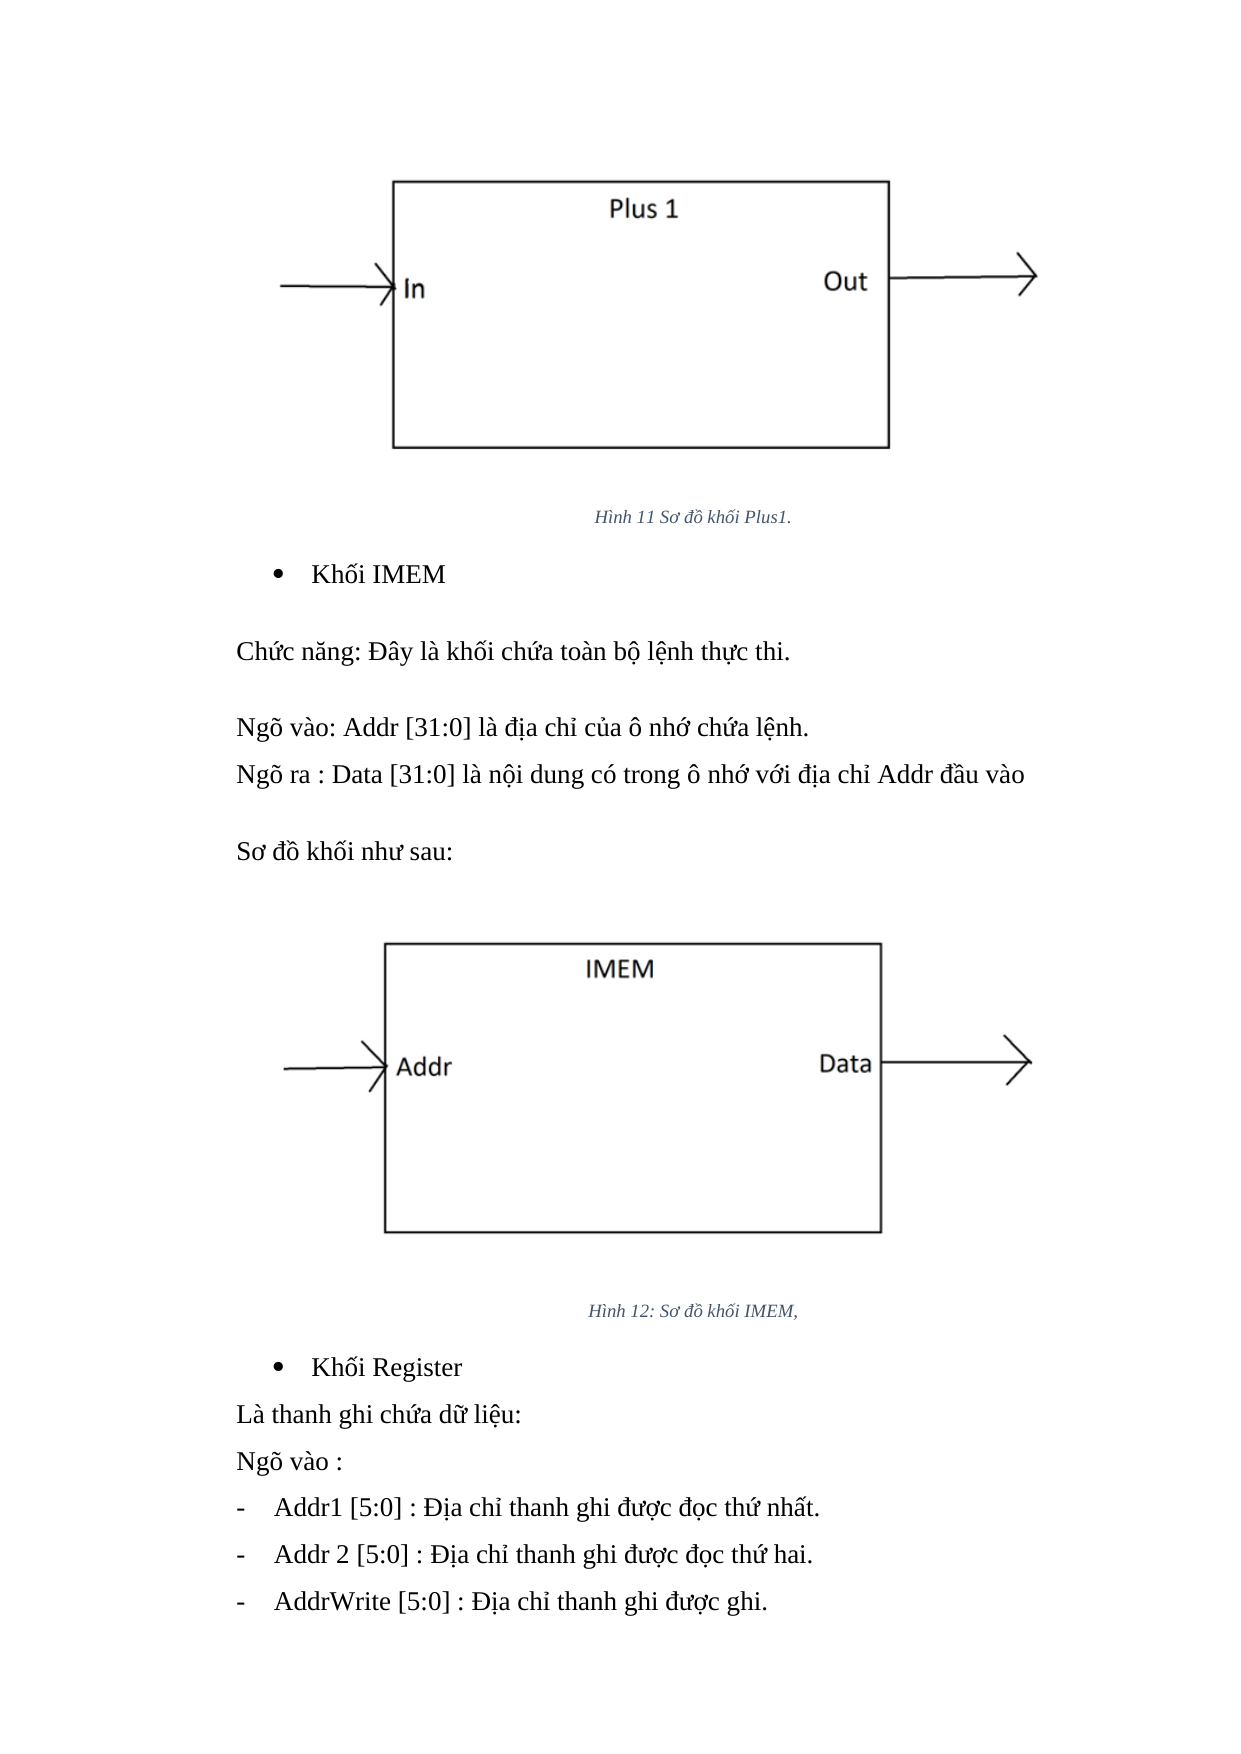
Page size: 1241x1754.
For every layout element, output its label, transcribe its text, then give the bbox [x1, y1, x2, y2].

list Khối Register [274, 1351, 1152, 1382]
text Chức năng: Đây là khối chứa toàn bộ lệnh thực thi. [177, 634, 1152, 666]
list Addr1 [5:0] : Địa chỉ thanh ghi được đọc thứ nhất. [236, 1491, 1152, 1522]
text Hình 11 Sơ đồ khối Plus1. [177, 506, 1152, 528]
text Hình 12: Sơ đồ khối IMEM, [177, 1299, 1152, 1321]
list Khối IMEM [274, 558, 1152, 589]
picture [278, 118, 1051, 461]
list AddrWrite [5:0] : Địa chỉ thanh ghi được ghi. [236, 1585, 1152, 1616]
list Ngõ ra : Data [31:0] là nội dung có trong ô nhớ với địa chỉ Addr đầu vào [177, 758, 1152, 789]
list Ngõ vào: Addr [31:0] là địa chỉ của ô nhớ chứa lệnh. [177, 711, 1152, 742]
list Addr 2 [5:0] : Địa chỉ thanh ghi được đọc thứ hai. [236, 1538, 1152, 1569]
list Ngõ vào : [177, 1445, 1152, 1476]
text Sơ đồ khối như sau: [177, 834, 1152, 866]
list Là thanh ghi chứa dữ liệu: [177, 1398, 1152, 1429]
picture [283, 911, 1045, 1254]
